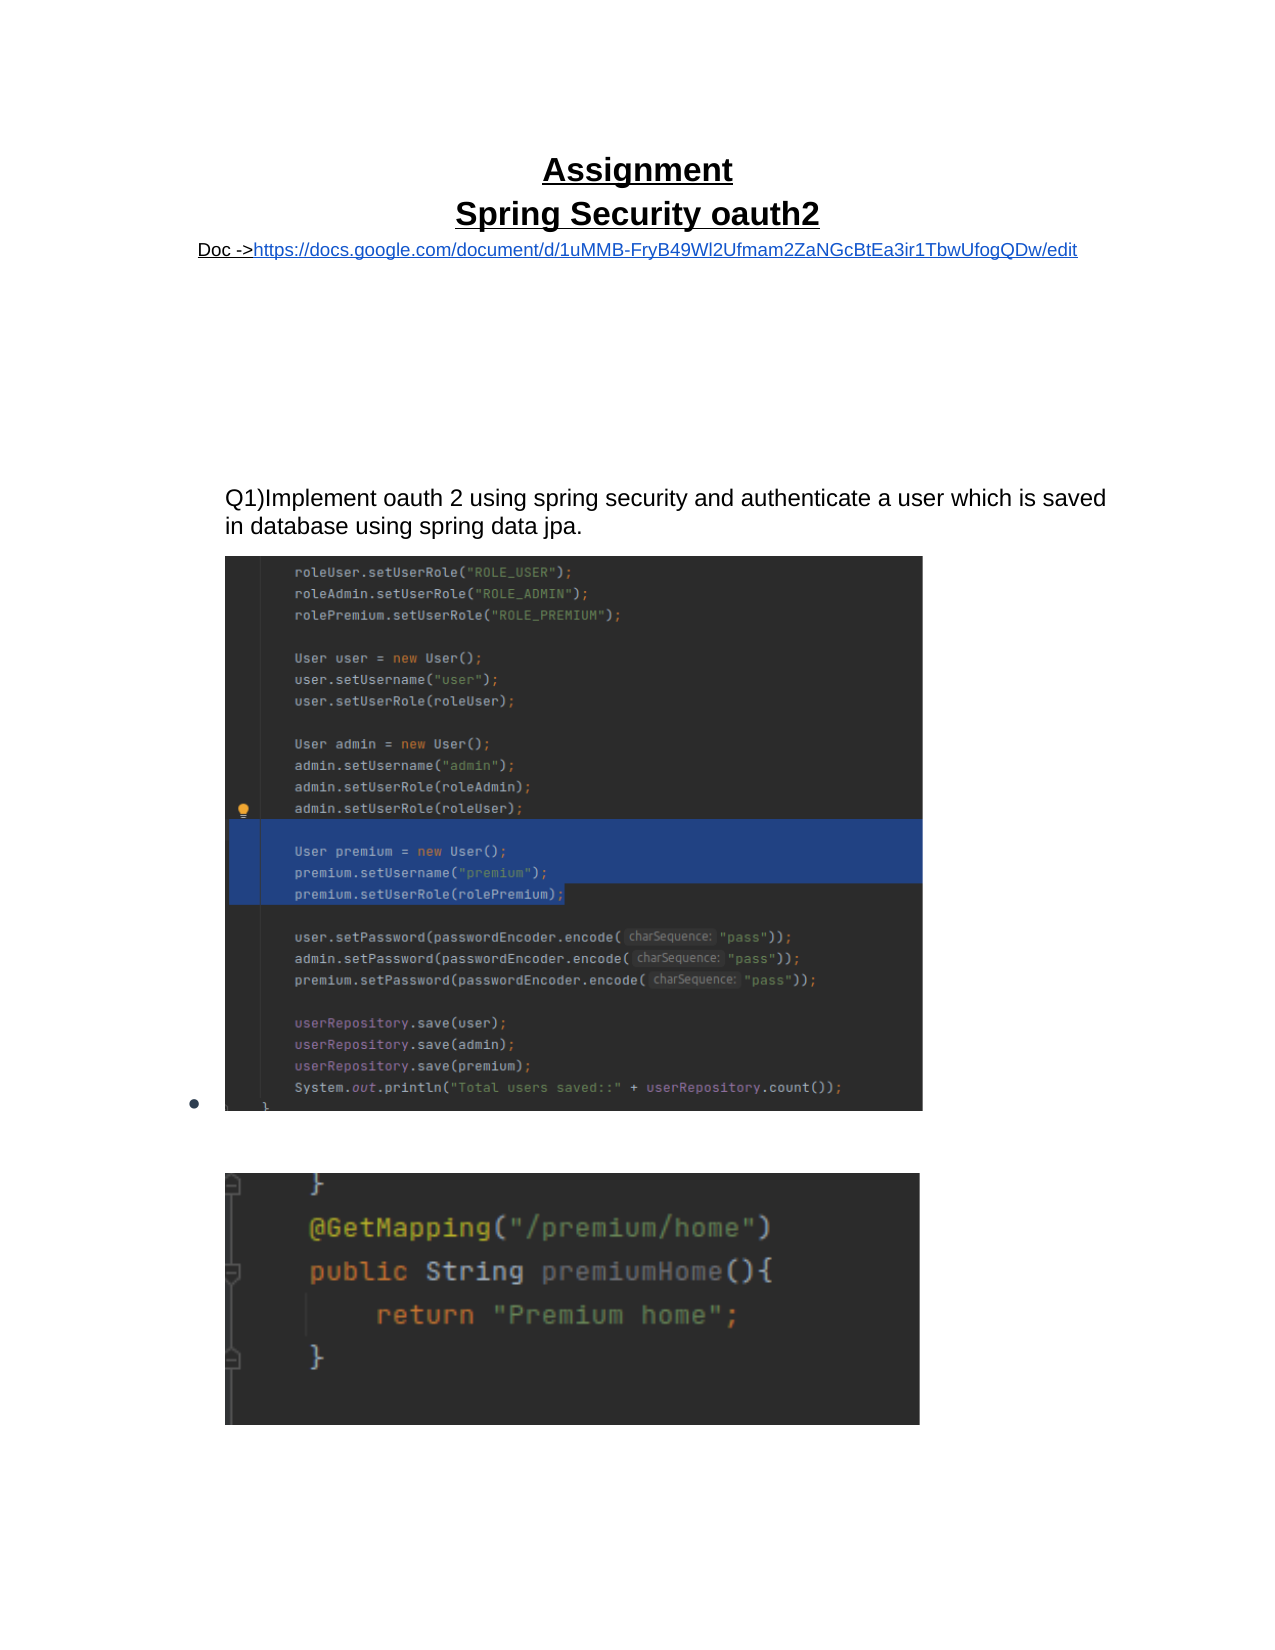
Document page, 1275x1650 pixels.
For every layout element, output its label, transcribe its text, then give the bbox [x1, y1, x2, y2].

picture [225, 556, 923, 1111]
text Q1)Implement oauth 2 using spring security and authenticate a user which is saved in database using spring data jpa. [225, 484, 1125, 539]
text Assignment [150, 150, 1125, 188]
text Spring Security oauth2 [150, 194, 1125, 233]
text Doc ->https://docs.google.com/document/d/1uMMB-FryB49Wl2Ufmam2ZaNGcBtEa3ir1TbwUfogQDw/edit [150, 238, 1125, 260]
picture [225, 1173, 920, 1425]
